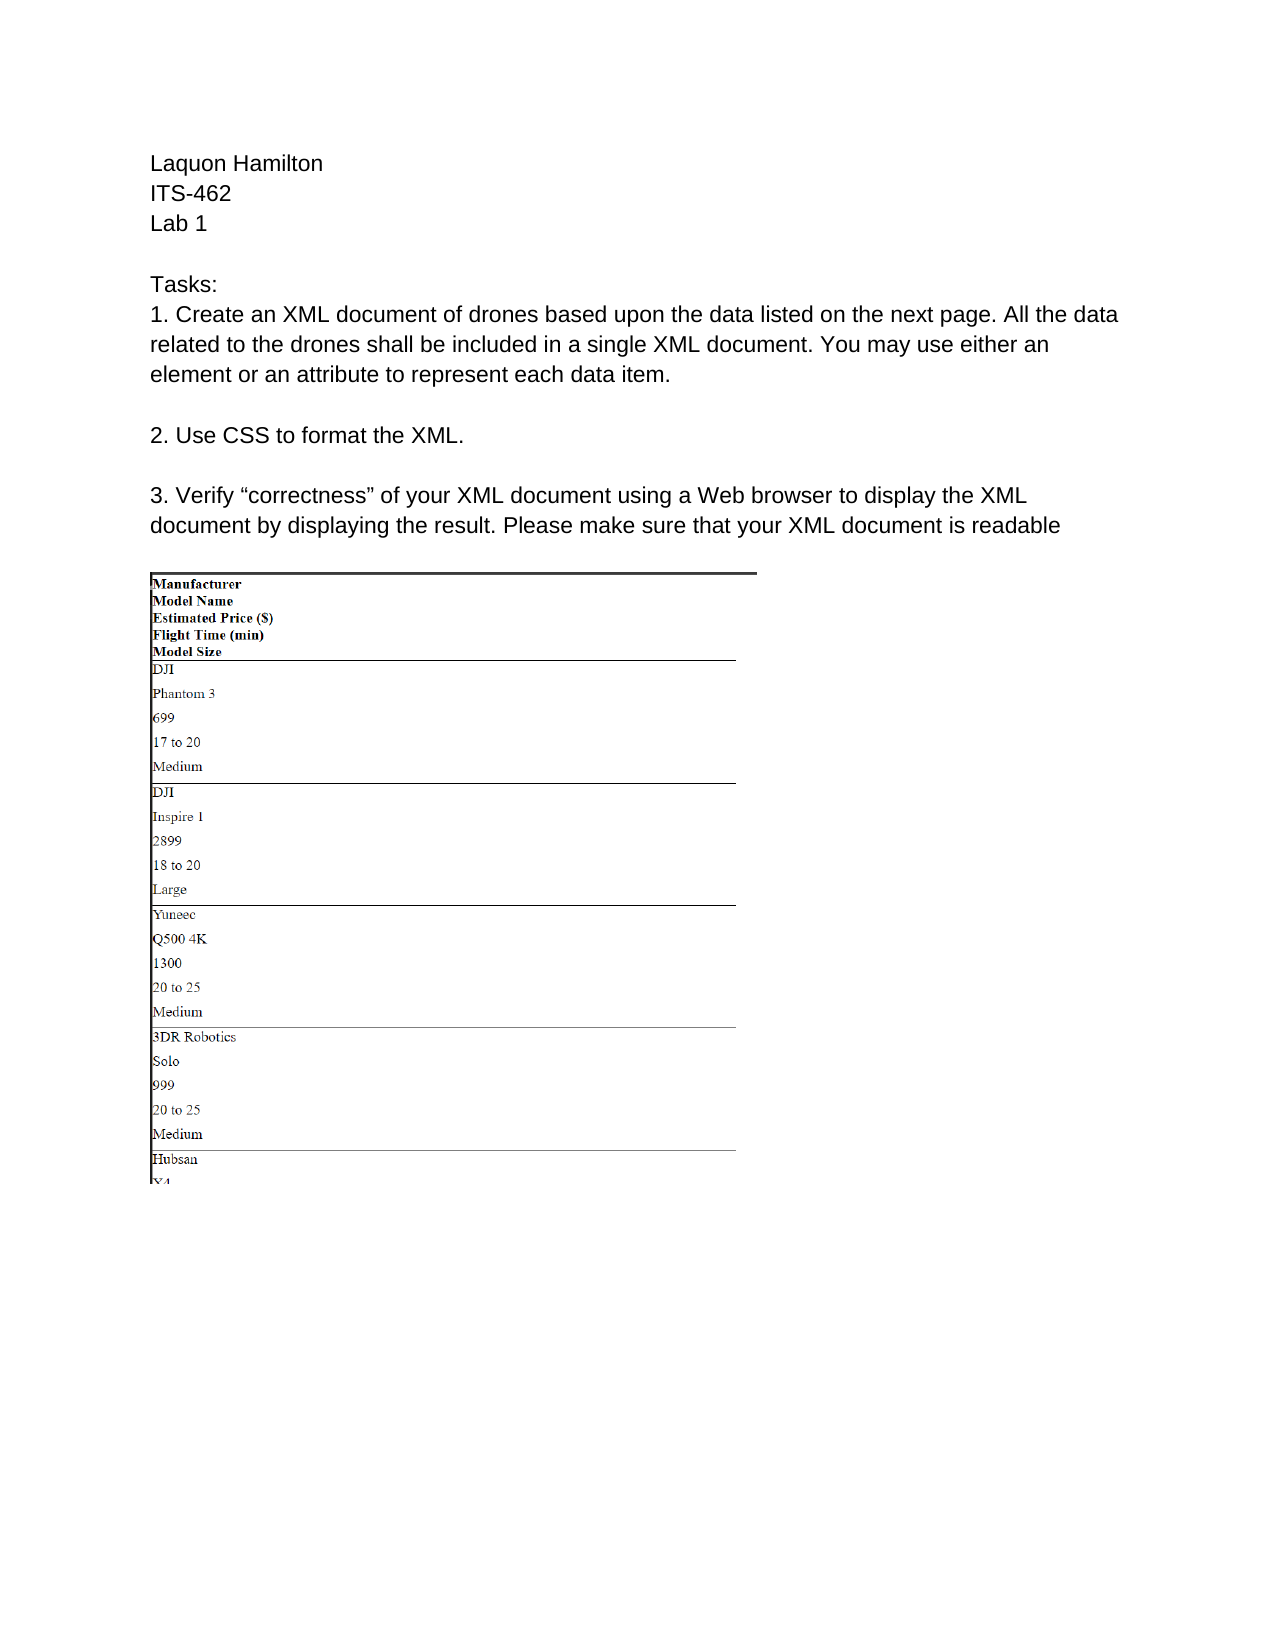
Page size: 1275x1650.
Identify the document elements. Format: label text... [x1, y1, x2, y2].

text 1. Create an XML document of drones based upon the data listed on the next page. All the data related to the drones shall be included in a single XML document. You may use either an element or an attribute to represent each data item. [150, 301, 1125, 388]
picture [150, 572, 757, 1184]
text Lab 1 [150, 210, 1125, 237]
text Laquon Hamilton [150, 150, 1125, 176]
text ITS-462 [150, 180, 1125, 207]
text 3. Verify “correctness” of your XML document using a Web browser to display the XML document by displaying the result. Please make sure that your XML document is readable [150, 482, 1125, 539]
text 2. Use CSS to format the XML. [150, 422, 1125, 448]
text Tasks: [150, 271, 1125, 297]
